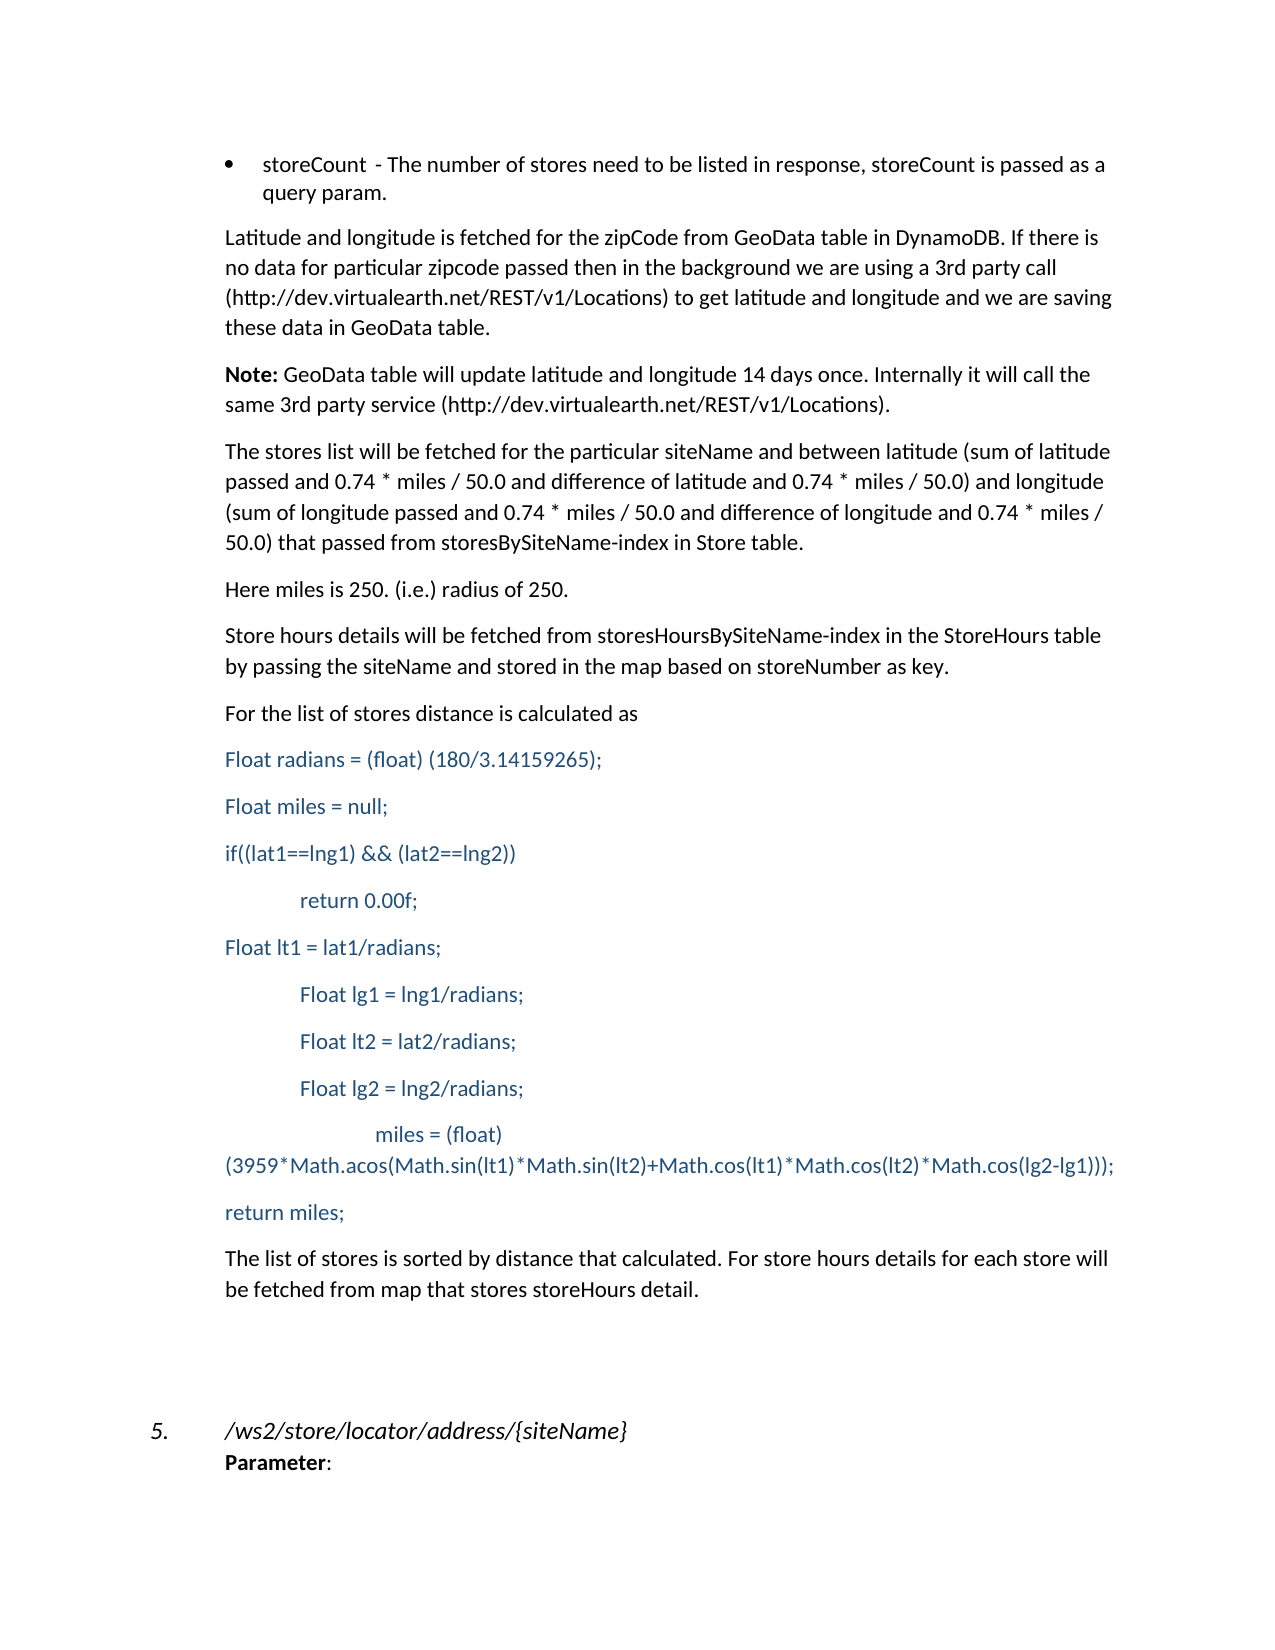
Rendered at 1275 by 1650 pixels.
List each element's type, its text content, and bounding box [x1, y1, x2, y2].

text miles = (float) (3959*Math.acos(Math.sin(lt1)*Math.sin(lt2)+Math.cos(lt1)*Math.cos(lt2)*Math.cos(lg2-lg1))); [225, 1121, 1125, 1179]
text Float radians = (float) (180/3.14159265); [150, 746, 1125, 774]
text Float lt2 = lat2/radians; [150, 1027, 1125, 1055]
text if((lat1==lng1) && (lat2==lng2)) [150, 839, 1125, 867]
text Float miles = null; [150, 792, 1125, 821]
text Note: GeoData table will update latitude and longitude 14 days once. Internally it will call the same 3rd party service (http://dev.virtualearth.net/REST/v1/Locations). [225, 360, 1125, 418]
text Parameter: [150, 1448, 1125, 1476]
text The stores list will be fetched for the particular siteName and between latitude (sum of latitude passed and 0.74 * miles / 50.0 and difference of latitude and 0.74 * miles / 50.0) and longitude (sum of longitude passed and 0.74 * miles / 50.0 and difference of longitude and 0.74 * miles / 50.0) that passed from storesBySiteName-index in Store table. [225, 437, 1125, 556]
text Float lg1 = lng1/radians; [150, 980, 1125, 1008]
text Float lt1 = lat1/radians; [150, 933, 1125, 961]
text Here miles is 250. (i.e.) radius of 250. [150, 575, 1125, 603]
text Float lg2 = lng2/radians; [150, 1074, 1125, 1102]
text Store hours details will be fetched from storesHoursBySiteName-index in the StoreHours table by passing the siteName and stored in the map based on storeNumber as key. [225, 622, 1125, 680]
text return miles; [150, 1198, 1125, 1226]
list storeCount - The number of stores need to be listed in response, storeCount is passed as a query param. [225, 150, 1125, 206]
text For the list of stores distance is calculated as [150, 699, 1125, 727]
text return 0.00f; [150, 886, 1125, 914]
subtitle 5. /ws2/store/locator/address/{siteName} [150, 1415, 1125, 1446]
text Latitude and longitude is fetched for the zipCode from GeoData table in DynamoDB. If there is no data for particular zipcode passed then in the background we are using a 3rd party call (http://dev.virtualearth.net/REST/v1/Locations) to get latitude and longitude and we are saving these data in GeoData table. [225, 223, 1125, 341]
text The list of stores is sorted by distance that calculated. For store hours details for each store will be fetched from map that stores storeHours detail. [225, 1244, 1125, 1303]
